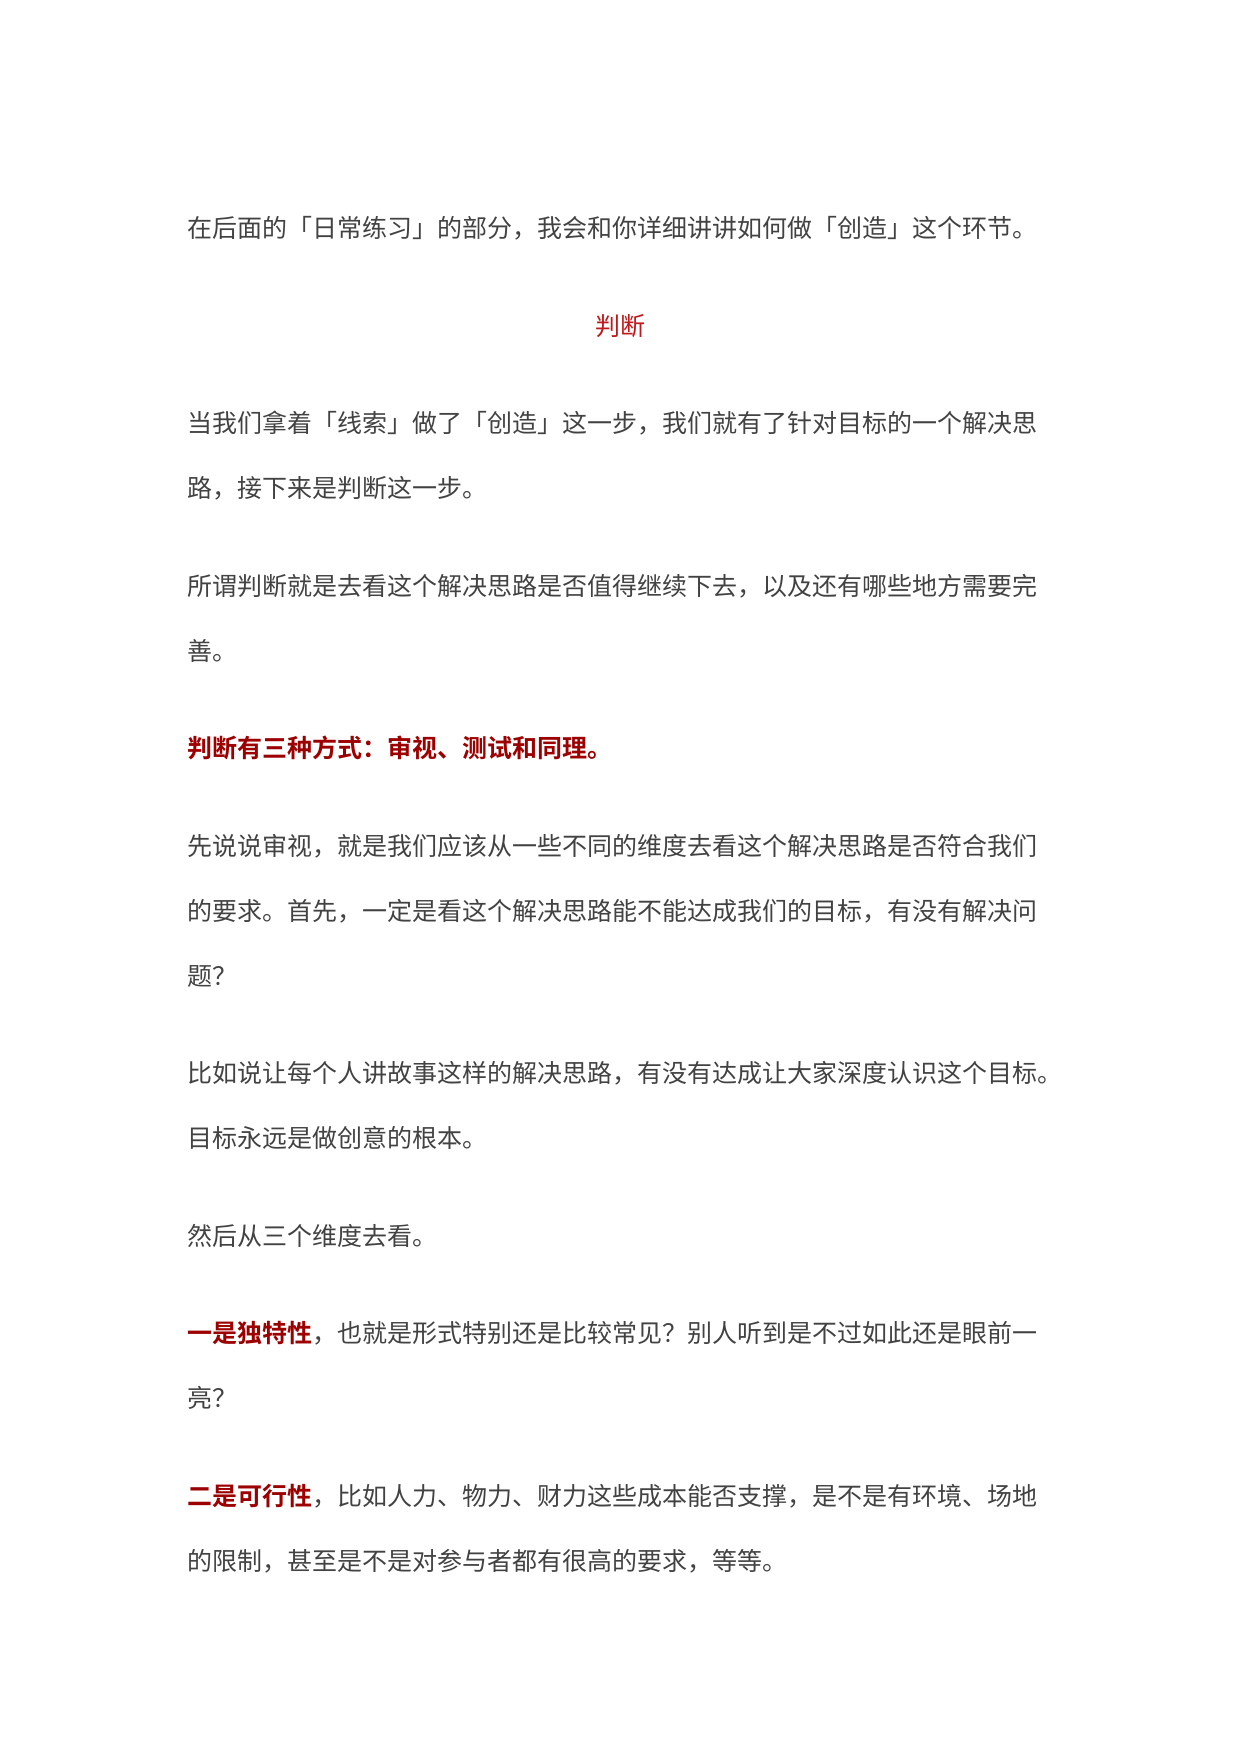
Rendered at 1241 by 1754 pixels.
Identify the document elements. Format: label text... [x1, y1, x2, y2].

text 所谓判断就是去看这个解决思路是否值得继续下去，以及还有哪些地方需要完善。 [187, 552, 1053, 682]
text 当我们拿着「线索」做了「创造」这一步，我们就有了针对目标的一个解决思路，接下来是判断这一步。 [187, 389, 1053, 519]
text 判断有三种方式：审视、测试和同理。 [187, 714, 1053, 779]
text 判断 [187, 292, 1053, 357]
text 比如说让每个人讲故事这样的解决思路，有没有达成让大家深度认识这个目标。目标永远是做创意的根本。 [187, 1039, 1053, 1169]
text 二是可行性，比如人力、物力、财力这些成本能否支撑，是不是有环境、场地的限制，甚至是不是对参与者都有很高的要求，等等。 [187, 1462, 1053, 1592]
text 然后从三个维度去看。 [187, 1202, 1053, 1267]
text 先说说审视，就是我们应该从一些不同的维度去看这个解决思路是否符合我们的要求。首先，一定是看这个解决思路能不能达成我们的目标，有没有解决问题？ [187, 812, 1053, 1007]
text 在后面的「日常练习」的部分，我会和你详细讲讲如何做「创造」这个环节。 [187, 194, 1053, 259]
text 一是独特性，也就是形式特别还是比较常见？别人听到是不过如此还是眼前一亮？ [187, 1299, 1053, 1429]
